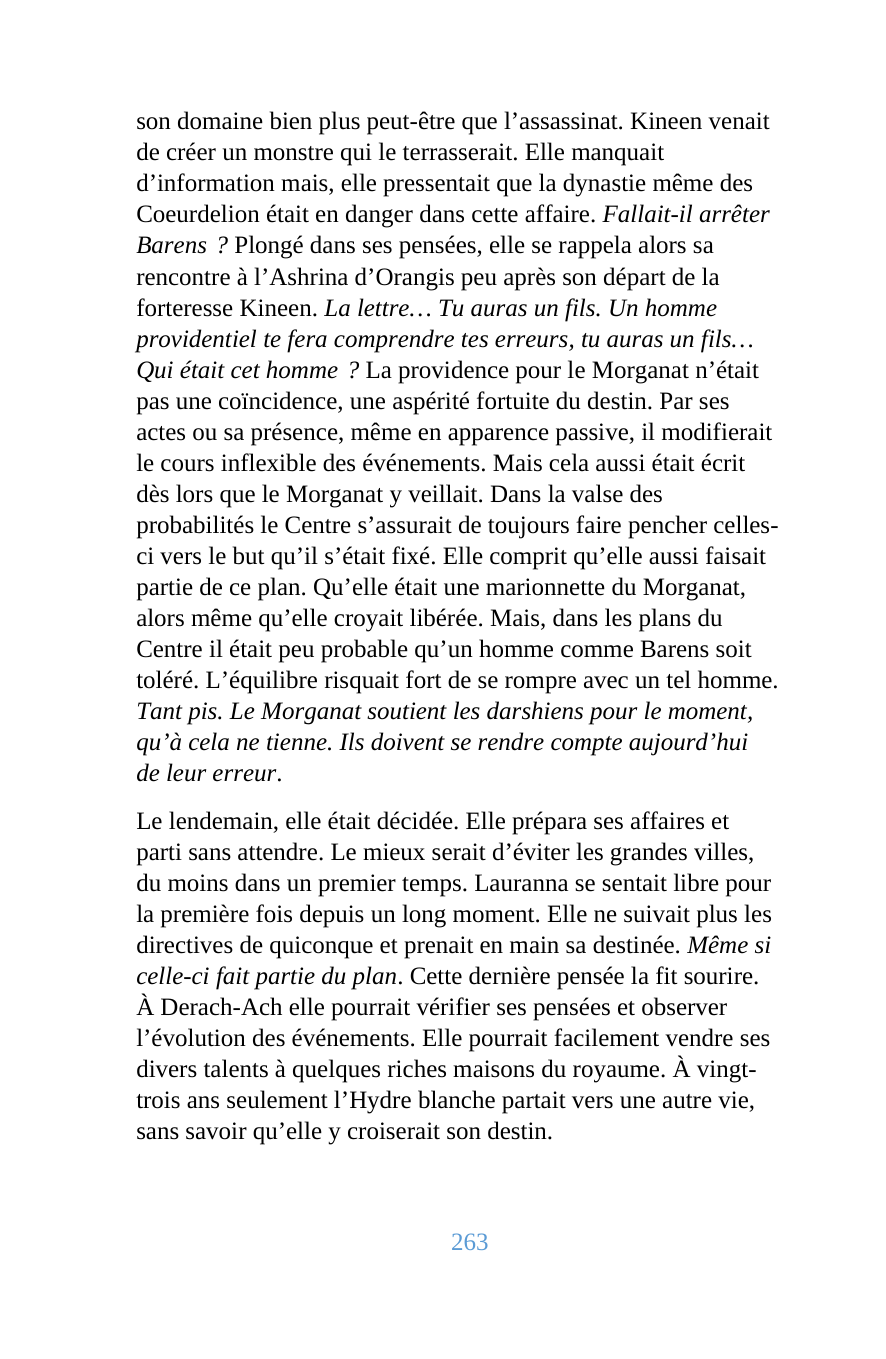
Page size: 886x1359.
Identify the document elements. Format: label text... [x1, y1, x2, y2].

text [136, 106, 779, 787]
text Le lendemain, elle était décidée. Elle prépara ses affaires et parti sans attendre. Le mieux serait d’éviter les grandes villes, du moins dans un premier temps. Lauranna se sentait libre pour la première fois depuis un long moment. Elle ne suivait plus les directives de quiconque et prenait en main sa destinée. Même si celle-ci fait partie du plan. Cette dernière pensée la fit sourire. À Derach-Ach elle pourrait vérifier ses pensées et observer l’évolution des événements. Elle pourrait facilement vendre ses divers talents à quelques riches maisons du royaume. À vingt-trois ans seulement l’Hydre blanche partait vers une autre vie, sans savoir qu’elle y croiserait son destin. [136, 806, 779, 1145]
